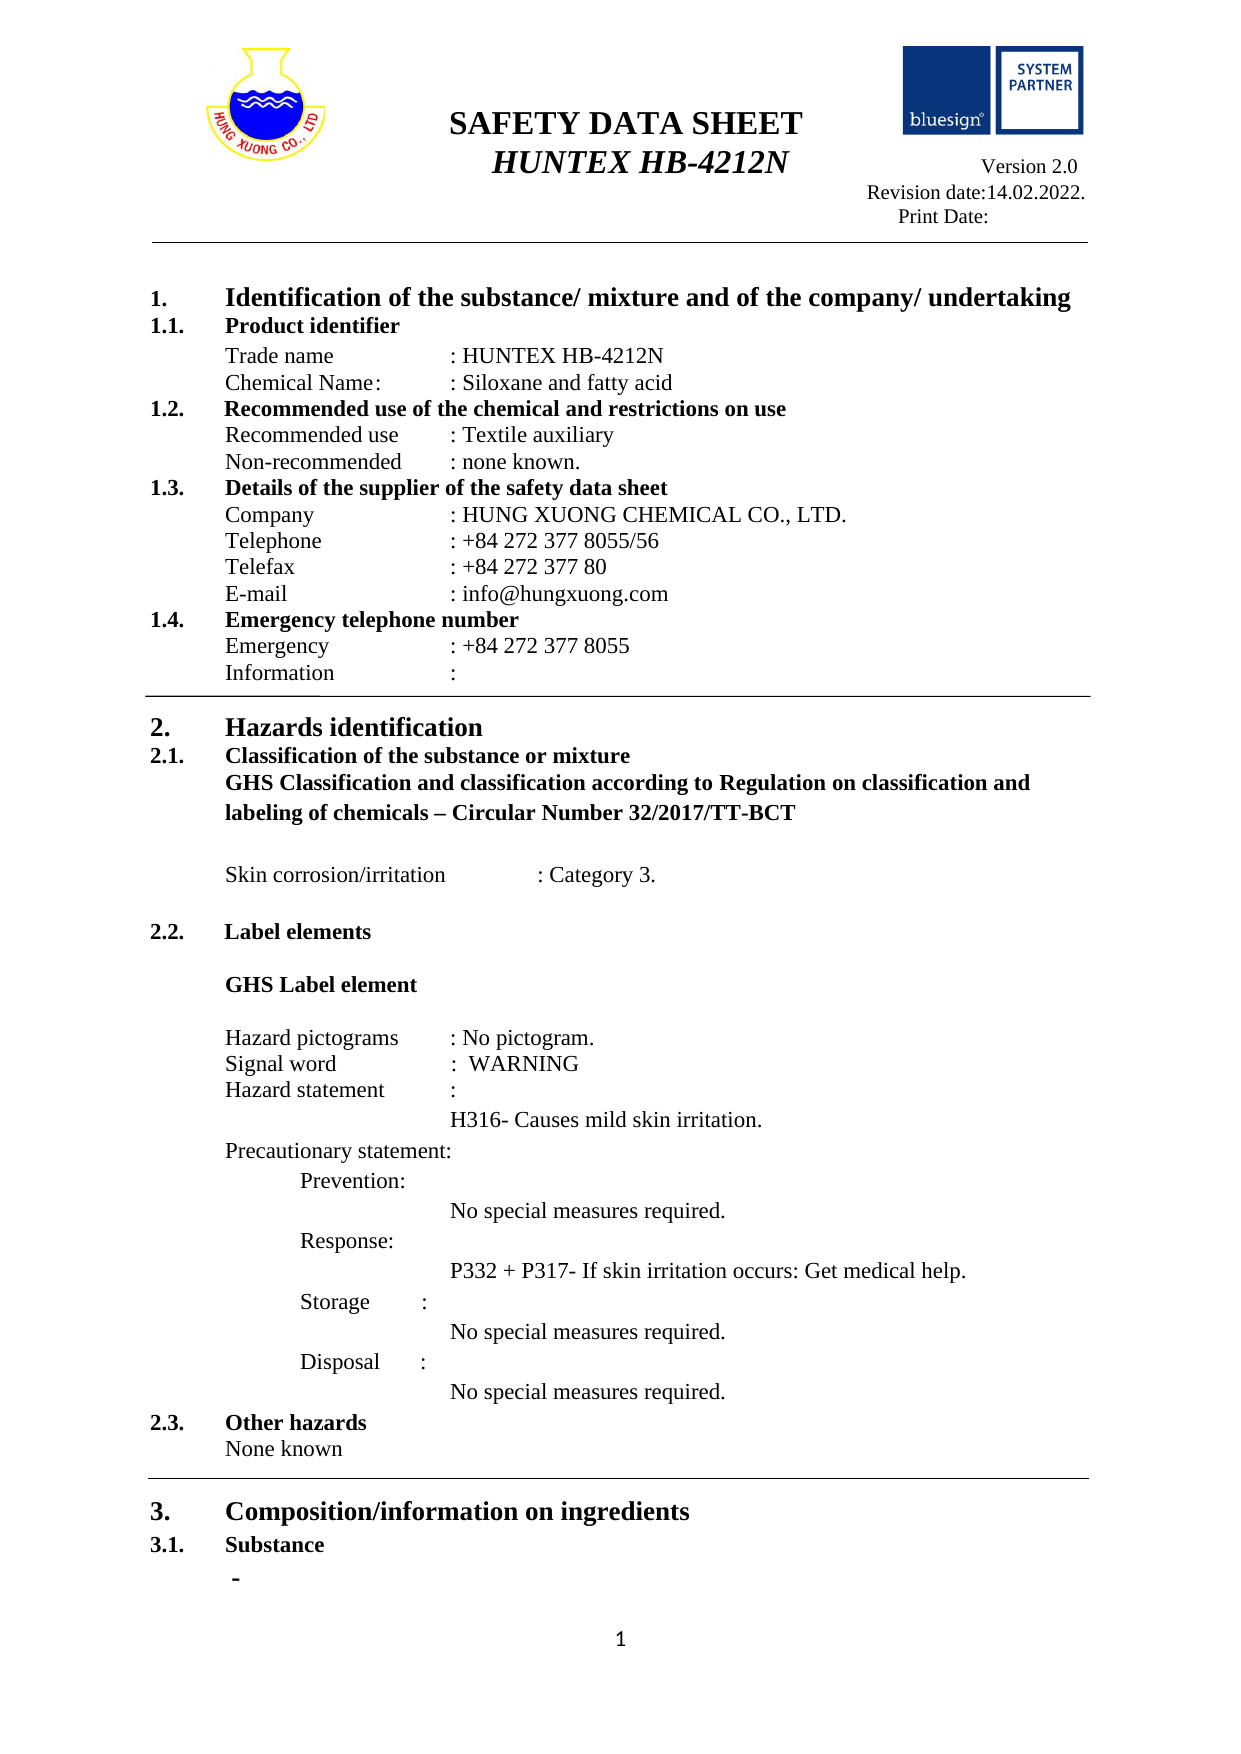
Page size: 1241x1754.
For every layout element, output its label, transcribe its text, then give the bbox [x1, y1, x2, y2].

text 1.4. Emergency telephone number [150, 606, 1090, 632]
text No special measures required. [375, 1378, 1090, 1405]
text 3.1. Substance [150, 1531, 1090, 1557]
text GHS Classification and classification according to Regulation on classification and labeling of chemicals – Circular Number 32/2017/TT-BCT [225, 769, 1090, 826]
text 1.2. Recommended use of the chemical and restrictions on use [150, 395, 1090, 422]
text P332 + P317- If skin irritation occurs: Get medical help. [450, 1257, 1090, 1284]
text - [150, 1561, 1090, 1592]
text H316- Causes mild skin irritation. [375, 1106, 1090, 1133]
text Hazard pictograms : No pictogram. [150, 1023, 1090, 1050]
text 2.1. Classification of the substance or mixture [150, 743, 1090, 769]
text E-mail : info@hungxuong.com [150, 580, 1090, 606]
text GHS Label element [150, 971, 1090, 997]
text Telefax : +84 272 377 80 [150, 553, 1090, 580]
text Emergency : +84 272 377 8055 [150, 632, 1090, 659]
text Precautionary statement: [150, 1137, 1090, 1163]
text Hazard statement : [150, 1076, 1090, 1103]
text 2.2. Label elements [150, 918, 1090, 944]
text 2.3. Other hazards [150, 1408, 1090, 1435]
text Information : [150, 659, 1090, 685]
text No special measures required. [375, 1197, 1090, 1223]
text 1.1. Product identifier [150, 312, 1090, 339]
text Disposal : [300, 1348, 1090, 1374]
text 1.3. Details of the supplier of the safety data sheet [150, 474, 1090, 501]
text Signal word : WARNING [150, 1050, 1090, 1076]
text No special measures required. [375, 1318, 1090, 1344]
text Non-recommended : none known. [150, 448, 1090, 474]
text Chemical Name : : Siloxane and fatty acid [150, 369, 1090, 395]
text 3. Composition/information on ingredients [150, 1495, 1090, 1526]
picture [902, 46, 1084, 135]
text Recommended use : Textile auxiliary [150, 422, 1090, 448]
text 1. Identification of the substance/ mixture and of the company/ undertaking [150, 281, 1090, 312]
text Trade name : HUNTEX HB-4212N [150, 342, 1090, 369]
text Telephone : +84 272 377 8055/56 [150, 527, 1090, 553]
text Skin corrosion/irritation : Category 3. [225, 862, 1090, 888]
text Storage : [225, 1288, 1090, 1314]
text Response: [150, 1227, 1090, 1254]
text None known [150, 1435, 1090, 1461]
text Company : HUNG XUONG CHEMICAL CO., LTD. [150, 501, 1090, 527]
picture [206, 48, 325, 161]
text Prevention: [300, 1167, 1090, 1193]
text 2. Hazards identification [150, 711, 1090, 743]
